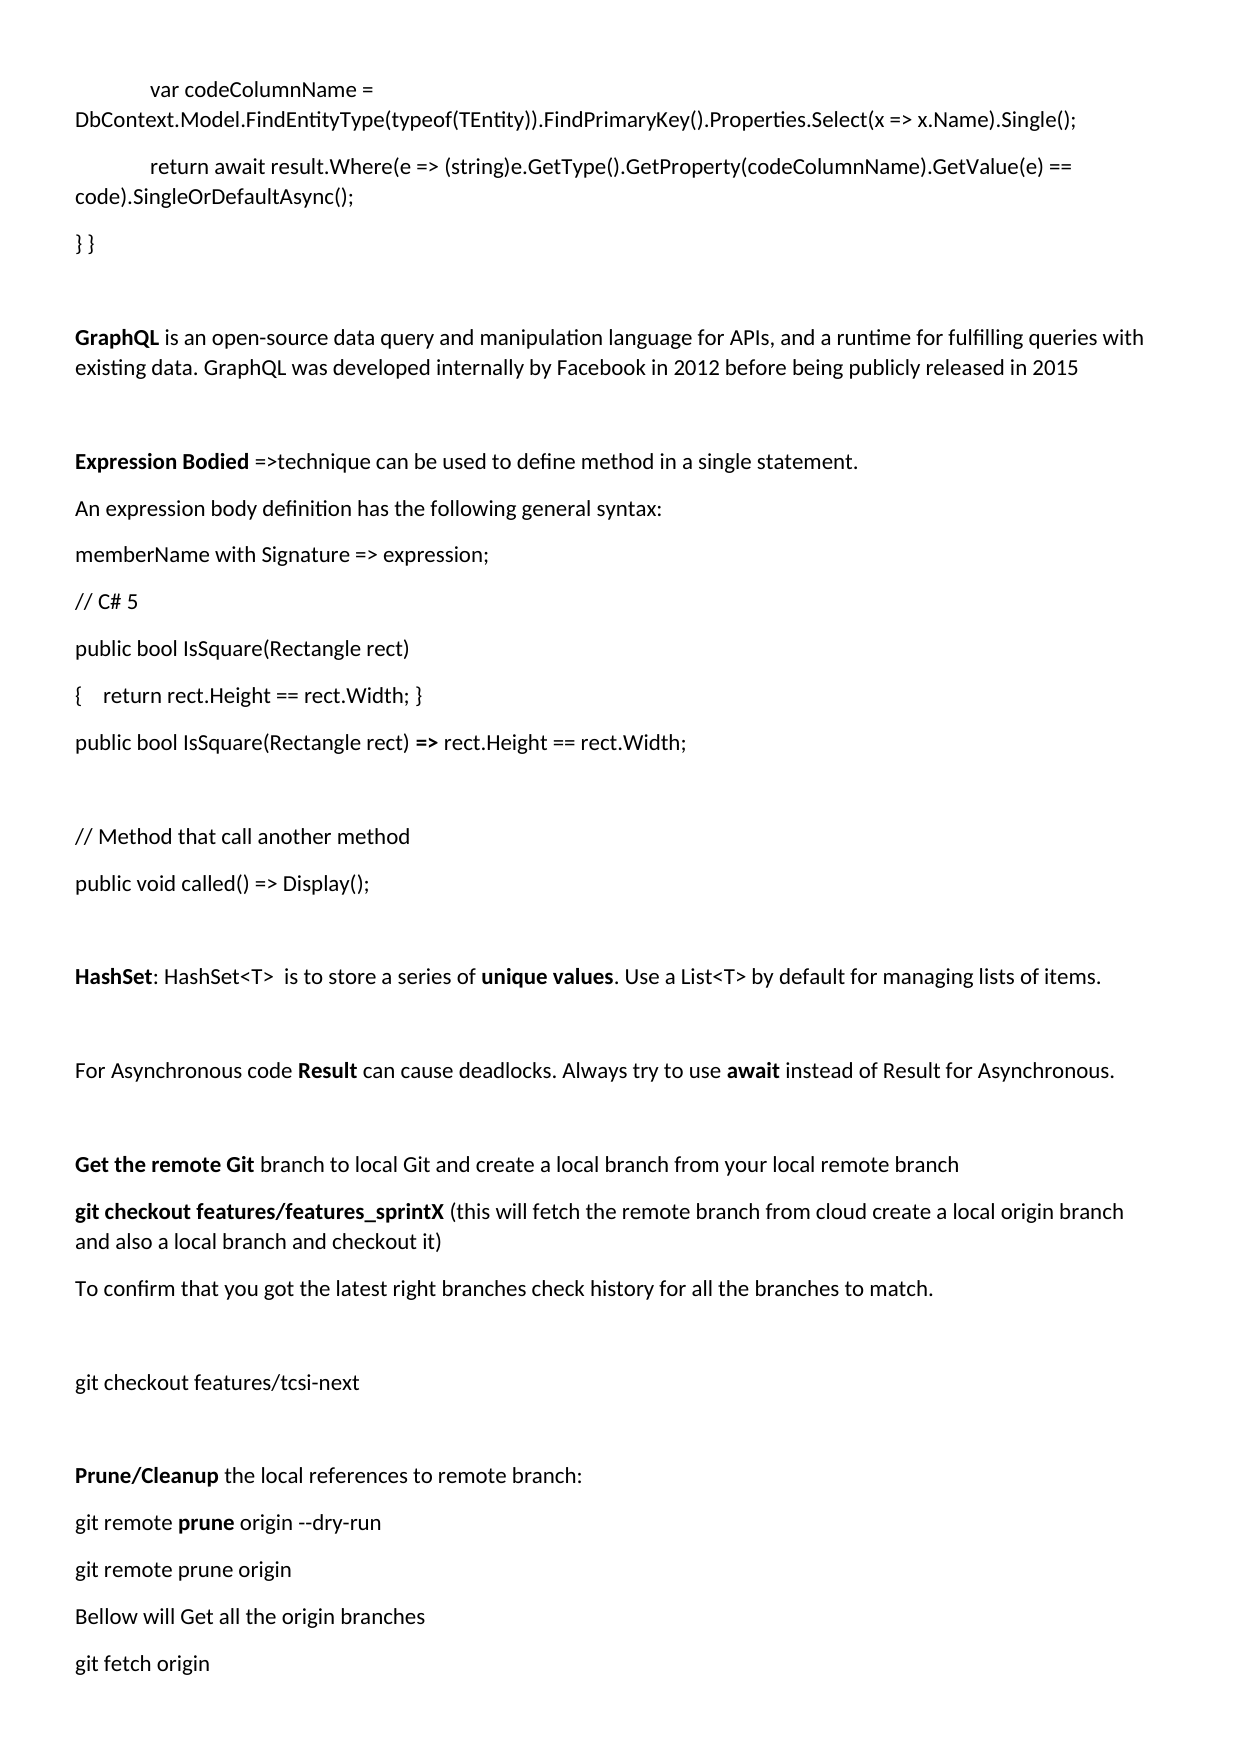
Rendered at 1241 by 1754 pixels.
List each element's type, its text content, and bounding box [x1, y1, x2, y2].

text HashSet: HashSet<T> is to store a series of unique values. Use a List<T> by default for managing lists of items. [75, 962, 1165, 991]
text Get the remote Git branch to local Git and create a local branch from your local remote branch [75, 1150, 1165, 1178]
text git checkout features/tcsi-next [75, 1368, 1165, 1396]
text git remote prune origin --dry-run [75, 1508, 1165, 1536]
text public bool IsSquare(Rectangle rect) [75, 634, 1165, 662]
text To confirm that you got the latest right branches check history for all the branches to match. [75, 1274, 1165, 1302]
text GraphQL is an open-source data query and manipulation language for APIs, and a runtime for fulfilling queries with existing data. GraphQL was developed internally by Facebook in 2012 before being publicly released in 2015 [75, 323, 1165, 381]
text // Method that call another method [75, 822, 1165, 850]
text // C# 5 [75, 587, 1165, 616]
text For Asynchronous code Result can cause deadlocks. Always try to use await instead of Result for Asynchronous. [75, 1056, 1165, 1084]
text Bellow will Get all the origin branches [75, 1602, 1165, 1630]
text git fetch origin [75, 1649, 1165, 1677]
text public bool IsSquare(Rectangle rect) => rect.Height == rect.Width; [75, 728, 1165, 756]
text public void called() => Display(); [75, 869, 1165, 897]
text } } [75, 229, 1165, 257]
text An expression body definition has the following general syntax: [75, 494, 1165, 522]
text Prune/Cleanup the local references to remote branch: [75, 1461, 1165, 1489]
text { return rect.Height == rect.Width; } [75, 681, 1165, 709]
text git checkout features/features_sprintX (this will fetch the remote branch from cloud create a local origin branch and also a local branch and checkout it) [75, 1197, 1165, 1255]
text git remote prune origin [75, 1555, 1165, 1583]
text var codeColumnName = DbContext.Model.FindEntityType(typeof(TEntity)).FindPrimaryKey().Properties.Select(x => x.Name).Single(); [75, 75, 1165, 133]
text return await result.Where(e => (string)e.GetType().GetProperty(codeColumnName).GetValue(e) == code).SingleOrDefaultAsync(); [75, 152, 1165, 210]
text memberName with Signature => expression; [75, 541, 1165, 569]
text Expression Bodied =>technique can be used to define method in a single statement. [75, 447, 1165, 475]
